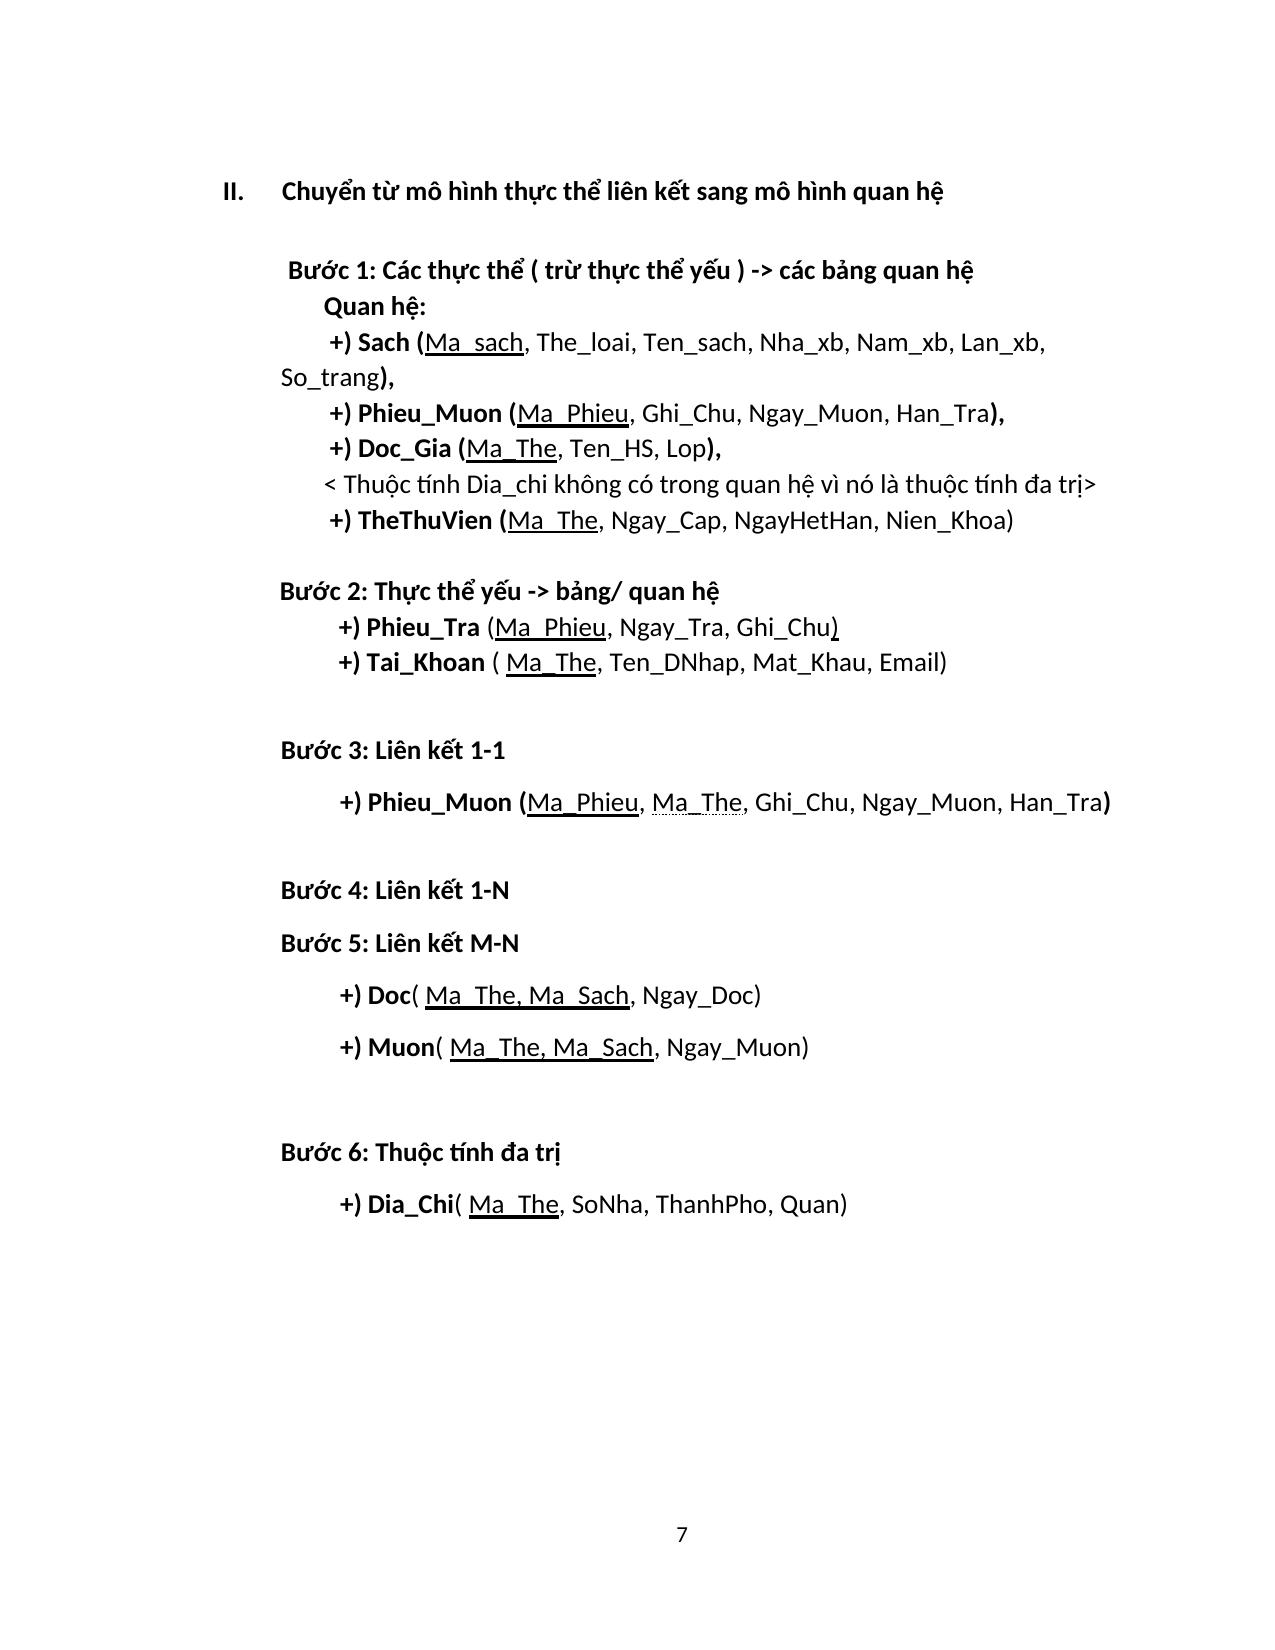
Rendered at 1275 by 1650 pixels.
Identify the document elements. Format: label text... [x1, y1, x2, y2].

list +) Phieu_Muon (Ma_Phieu, Ma_The, Ghi_Chu, Ngay_Muon, Han_Tra) [281, 786, 1157, 819]
text Bước 6: Thuộc tính đa trị [281, 1135, 1157, 1168]
text +) Muon( Ma_The, Ma_Sach, Ngay_Muon) [281, 1030, 1157, 1063]
list Quan hệ: [281, 289, 1157, 322]
text Bước 4: Liên kết 1-N [281, 873, 1157, 907]
text +) Dia_Chi( Ma_The, SoNha, ThanhPho, Quan) [281, 1187, 1157, 1220]
text +) Doc( Ma_The, Ma_Sach, Ngay_Doc) [281, 978, 1157, 1011]
list Bước 2: Thực thể yếu -> bảng/ quan hệ [279, 574, 1157, 607]
text Bước 3: Liên kết 1-1 [281, 733, 1157, 766]
list +) TheThuVien (Ma_The, Ngay_Cap, NgayHetHan, Nien_Khoa) [281, 503, 1157, 536]
list +) Sach (Ma_sach, The_loai, Ten_sach, Nha_xb, Nam_xb, Lan_xb, So_trang), [281, 325, 1157, 393]
list +) Tai_Khoan ( Ma_The, Ten_DNhap, Mat_Khau, Email) [281, 645, 1157, 678]
list +) Phieu_Tra (Ma_Phieu, Ngay_Tra, Ghi_Chu) [281, 610, 1157, 643]
list +) Phieu_Muon (Ma_Phieu, Ghi_Chu, Ngay_Muon, Han_Tra), [281, 396, 1157, 429]
list +) Doc_Gia (Ma_The, Ten_HS, Lop), [281, 432, 1157, 465]
text Bước 5: Liên kết M-N [281, 926, 1157, 959]
list Chuyển từ mô hình thực thể liên kết sang mô hình quan hệ [244, 174, 1157, 207]
list < Thuộc tính Dia_chi không có trong quan hệ vì nó là thuộc tính đa trị> [281, 467, 1157, 500]
list Bước 1: Các thực thể ( trừ thực thể yếu ) -> các bảng quan hệ [251, 253, 1157, 287]
